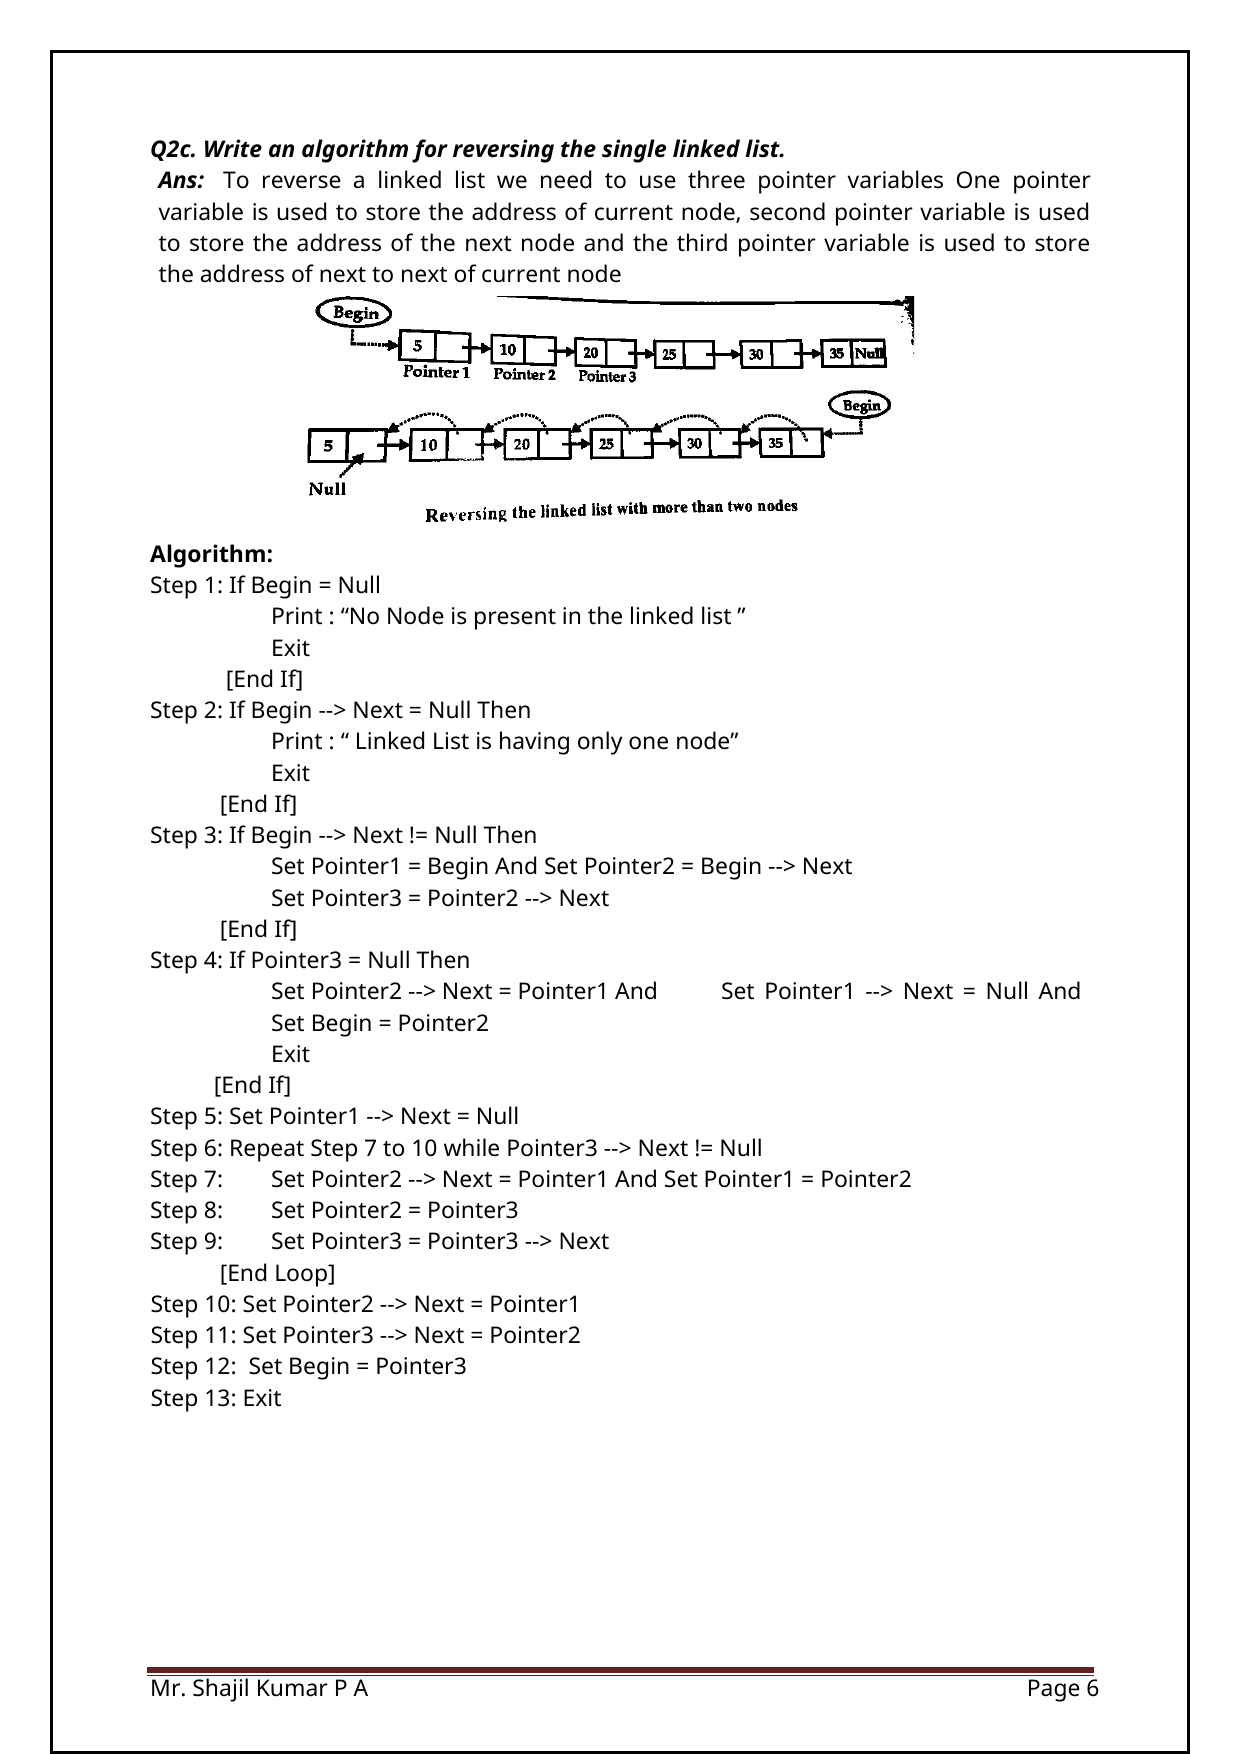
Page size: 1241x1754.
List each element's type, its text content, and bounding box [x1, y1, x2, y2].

text [End If] [150, 663, 1092, 694]
text Step 3: If Begin --> Next != Null Then [150, 819, 1092, 850]
text Set Pointer2 --> Next = Pointer1 And Set Pointer1 --> Next = Null And Set Begin = Pointer2 [150, 975, 1092, 1038]
text Exit [150, 632, 1092, 663]
text Mr. Shajil Kumar P A Page 6 [150, 1664, 1107, 1702]
text Step 13: Exit [150, 1382, 1092, 1413]
text [End If] [150, 913, 1092, 944]
text Step 8: Set Pointer2 = Pointer3 [150, 1194, 1092, 1225]
text Q2c. Write an algorithm for reversing the single linked list. [150, 133, 1080, 164]
text Step 9: Set Pointer3 = Pointer3 --> Next [150, 1225, 1092, 1257]
text Exit [150, 757, 1092, 788]
text Step 5: Set Pointer1 --> Next = Null [150, 1100, 1092, 1132]
text Step 12: Set Begin = Pointer3 [150, 1350, 1092, 1382]
text Set Pointer1 = Begin And Set Pointer2 = Begin --> Next [150, 850, 1092, 882]
text Set Pointer3 = Pointer2 --> Next [150, 882, 1092, 913]
text Step 6: Repeat Step 7 to 10 while Pointer3 --> Next != Null [150, 1132, 1092, 1163]
text Exit [150, 1038, 1092, 1069]
text Step 4: If Pointer3 = Null Then [150, 944, 1092, 975]
text Step 1: If Begin = Null [150, 569, 1092, 600]
text [End If] [150, 788, 1092, 819]
text [End Loop] [150, 1257, 1092, 1288]
text Step 11: Set Pointer3 --> Next = Pointer2 [150, 1319, 1092, 1350]
text [End If] [150, 1069, 1092, 1100]
text Print : “No Node is present in the linked list ” [150, 600, 1092, 632]
text Step 7: Set Pointer2 --> Next = Pointer1 And Set Pointer1 = Pointer2 [150, 1163, 1092, 1194]
text Ans: To reverse a linked list we need to use three pointer variables One pointer variable is used to store the address of current node, second pointer variable is used to store the address of the next node and the third pointer variable is used to store the address of next to next of current node [158, 164, 1092, 289]
text Step 2: If Begin --> Next = Null Then [150, 694, 1092, 725]
text Print : “ Linked List is having only one node” [150, 725, 1092, 757]
text Algorithm: [150, 538, 1092, 569]
text Step 10: Set Pointer2 --> Next = Pointer1 [150, 1288, 1092, 1319]
